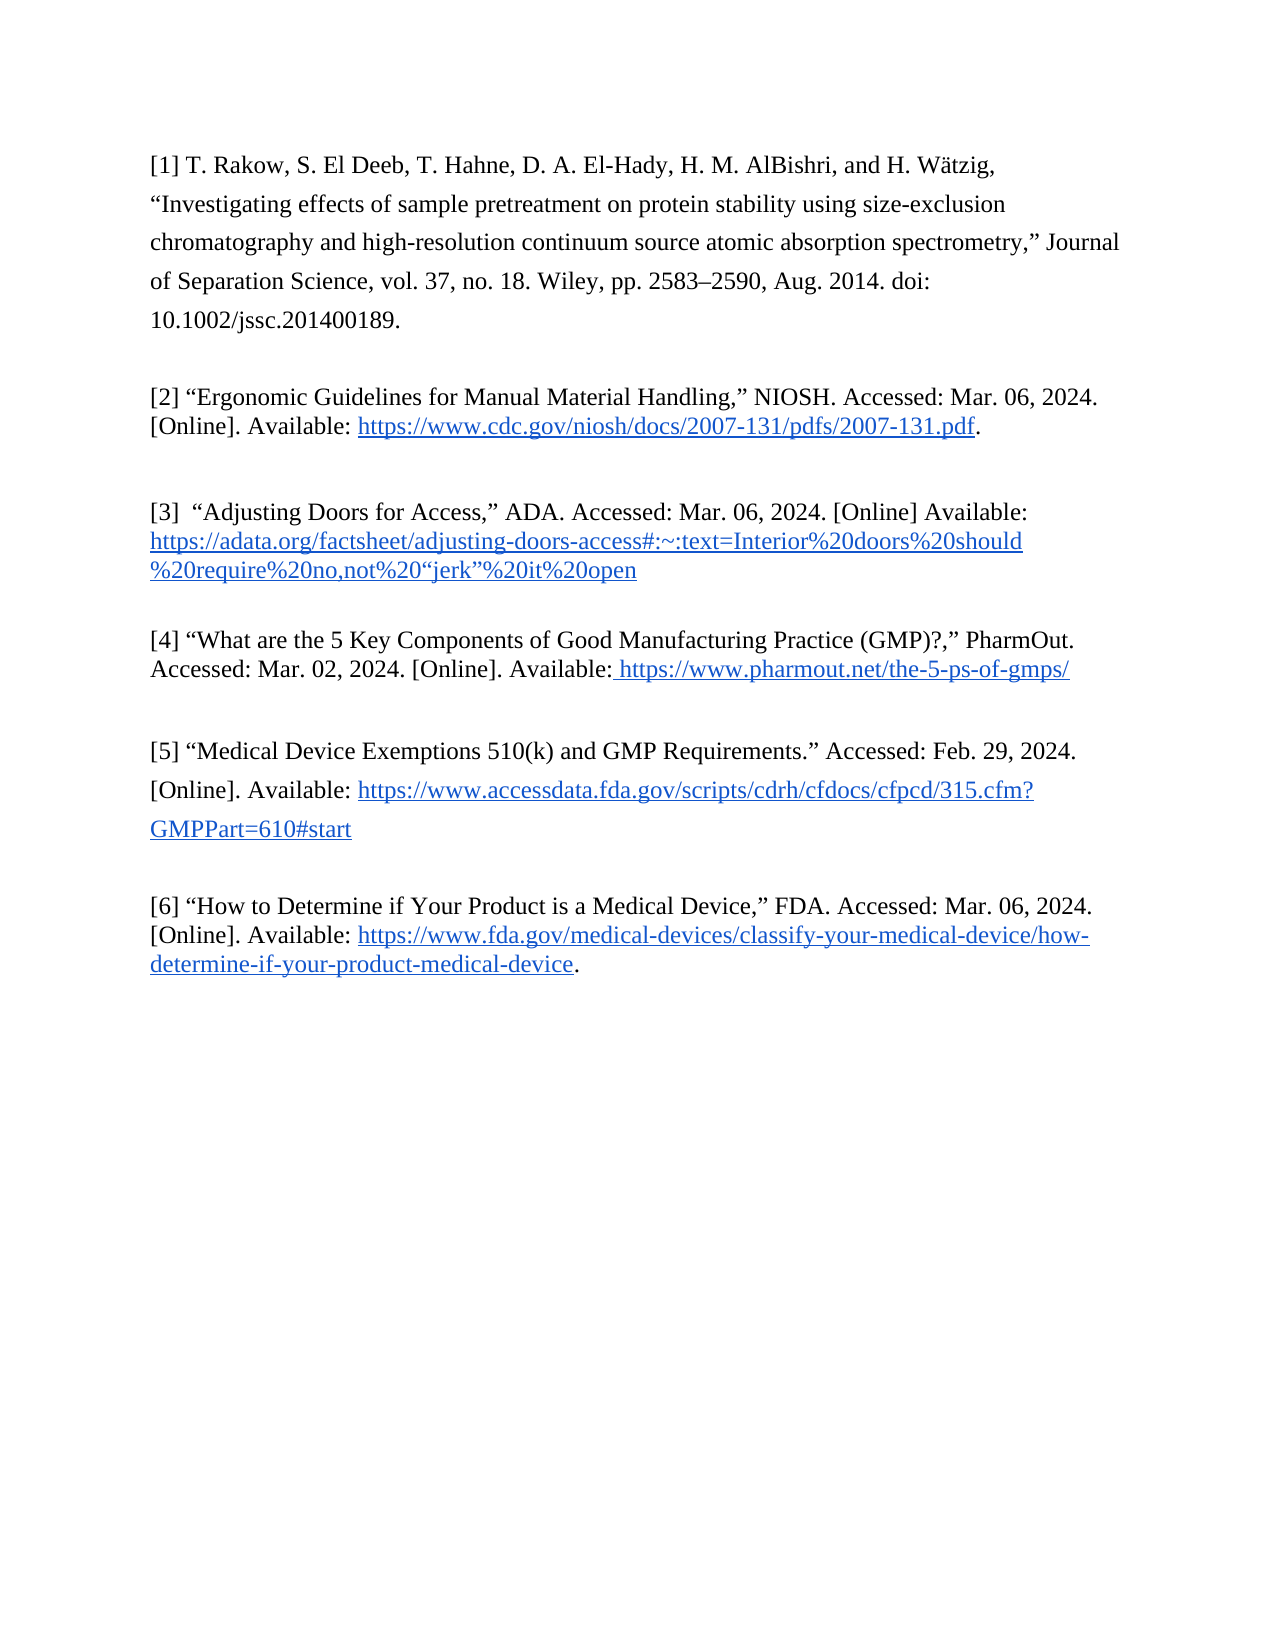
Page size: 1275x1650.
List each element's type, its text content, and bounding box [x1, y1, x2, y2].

text [6] “How to Determine if Your Product is a Medical Device,” FDA. Accessed: Mar. 06, 2024. [Online]. Available: https://www.fda.gov/medical-devices/classify-your-medical-device/how-determine-if-your-product-medical-device. [150, 891, 1125, 977]
text [3] “Adjusting Doors for Access,” ADA. Accessed: Mar. 06, 2024. [Online] Available: https://adata.org/factsheet/adjusting-doors-access#:~:text=Interior%20doors%20should%20require%20no,not%20“jerk”%20it%20open [150, 497, 1125, 584]
text [4] “What are the 5 Key Components of Good Manufacturing Practice (GMP)?,” PharmOut. Accessed: Mar. 02, 2024. [Online]. Available: https://www.pharmout.net/the-5-ps-of-gmps/ [150, 625, 1125, 682]
text [1] T. Rakow, S. El Deeb, T. Hahne, D. A. El‐Hady, H. M. AlBishri, and H. Wätzig, “Investigating effects of sample pretreatment on protein stability using size‐exclusion chromatography and high‐resolution continuum source atomic absorption spectrometry,” Journal of Separation Science, vol. 37, no. 18. Wiley, pp. 2583–2590, Aug. 2014. doi: 10.1002/jssc.201400189. [150, 150, 1125, 334]
text [2] “Ergonomic Guidelines for Manual Material Handling,” NIOSH. Accessed: Mar. 06, 2024. [Online]. Available: https://www.cdc.gov/niosh/docs/2007-131/pdfs/2007-131.pdf. [150, 382, 1125, 440]
text [5] “Medical Device Exemptions 510(k) and GMP Requirements.” Accessed: Feb. 29, 2024. [Online]. Available: https://www.accessdata.fda.gov/scripts/cdrh/cfdocs/cfpcd/315.cfm?GMPPart=610#start [150, 736, 1125, 842]
